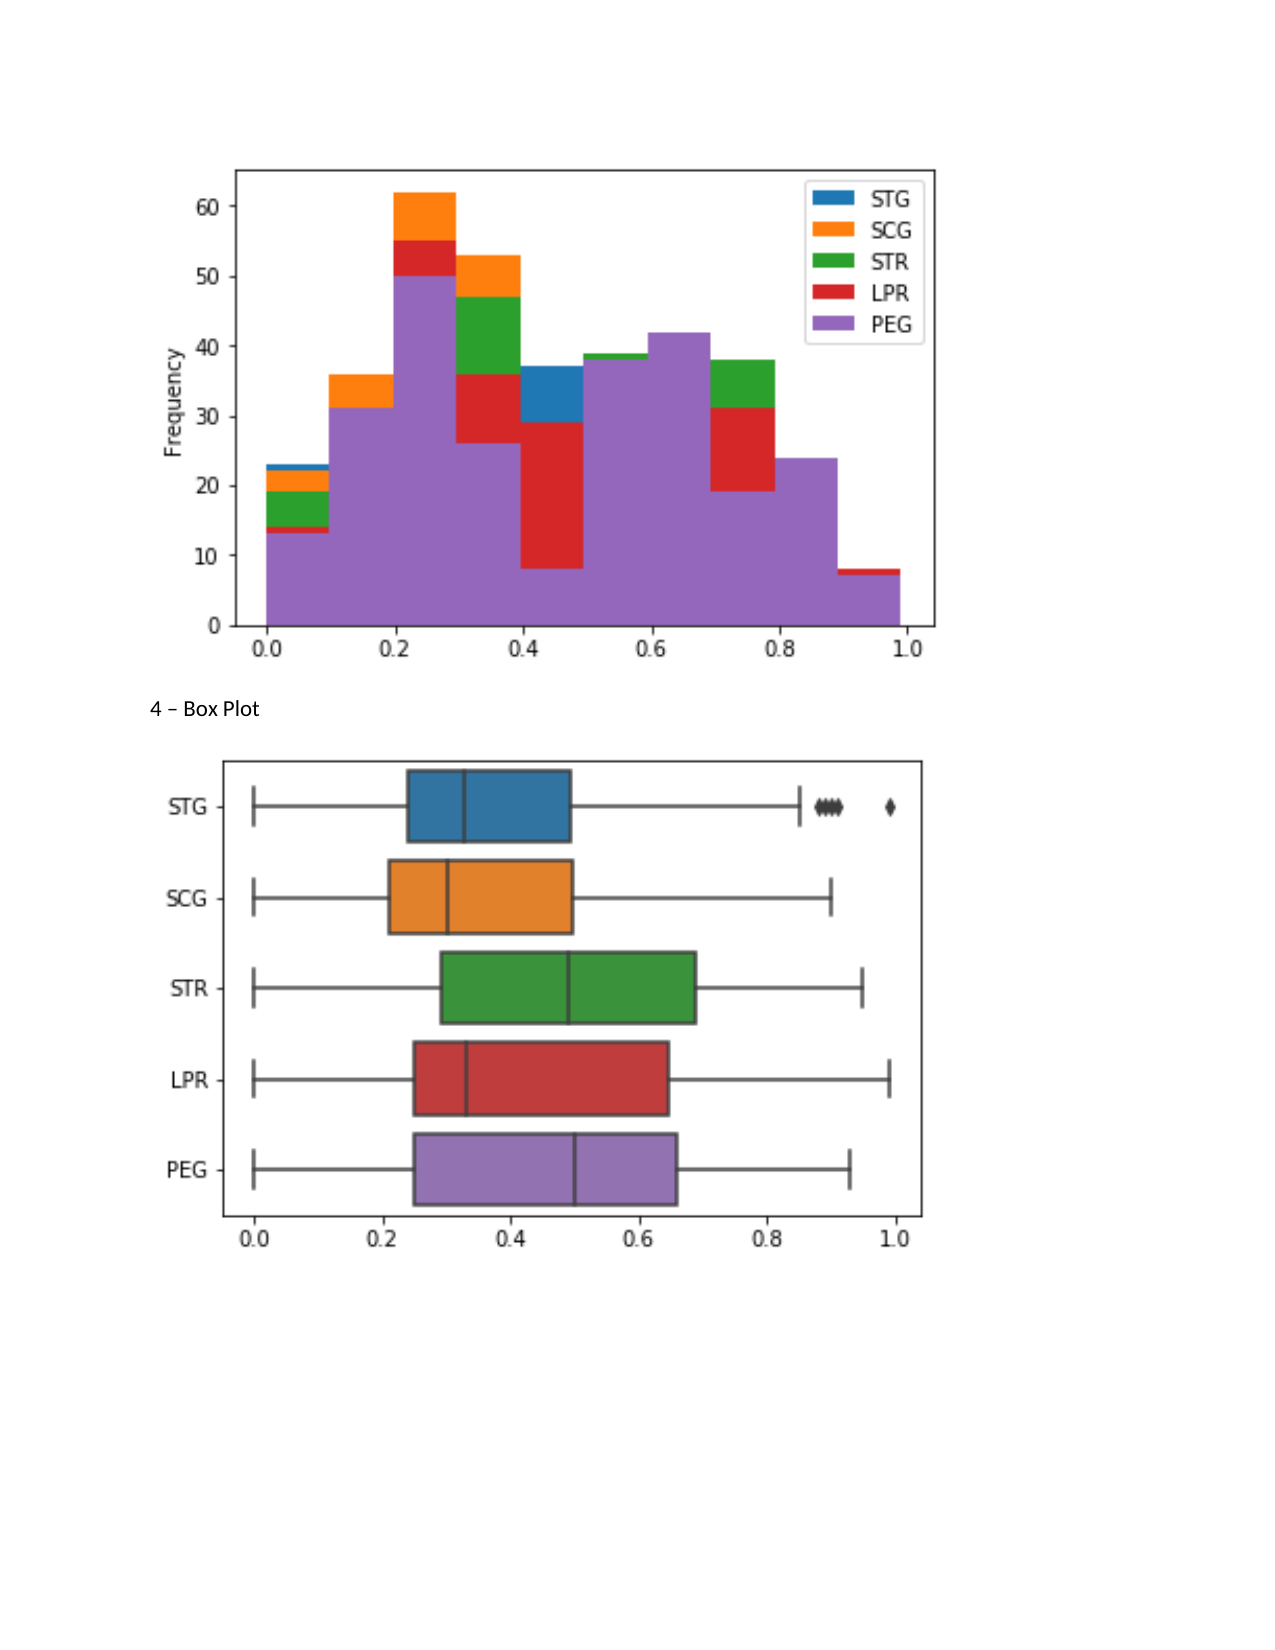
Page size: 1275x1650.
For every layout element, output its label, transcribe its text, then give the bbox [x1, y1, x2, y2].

picture [150, 740, 942, 1266]
picture [150, 150, 955, 676]
text 4 – Box Plot [150, 694, 1125, 722]
